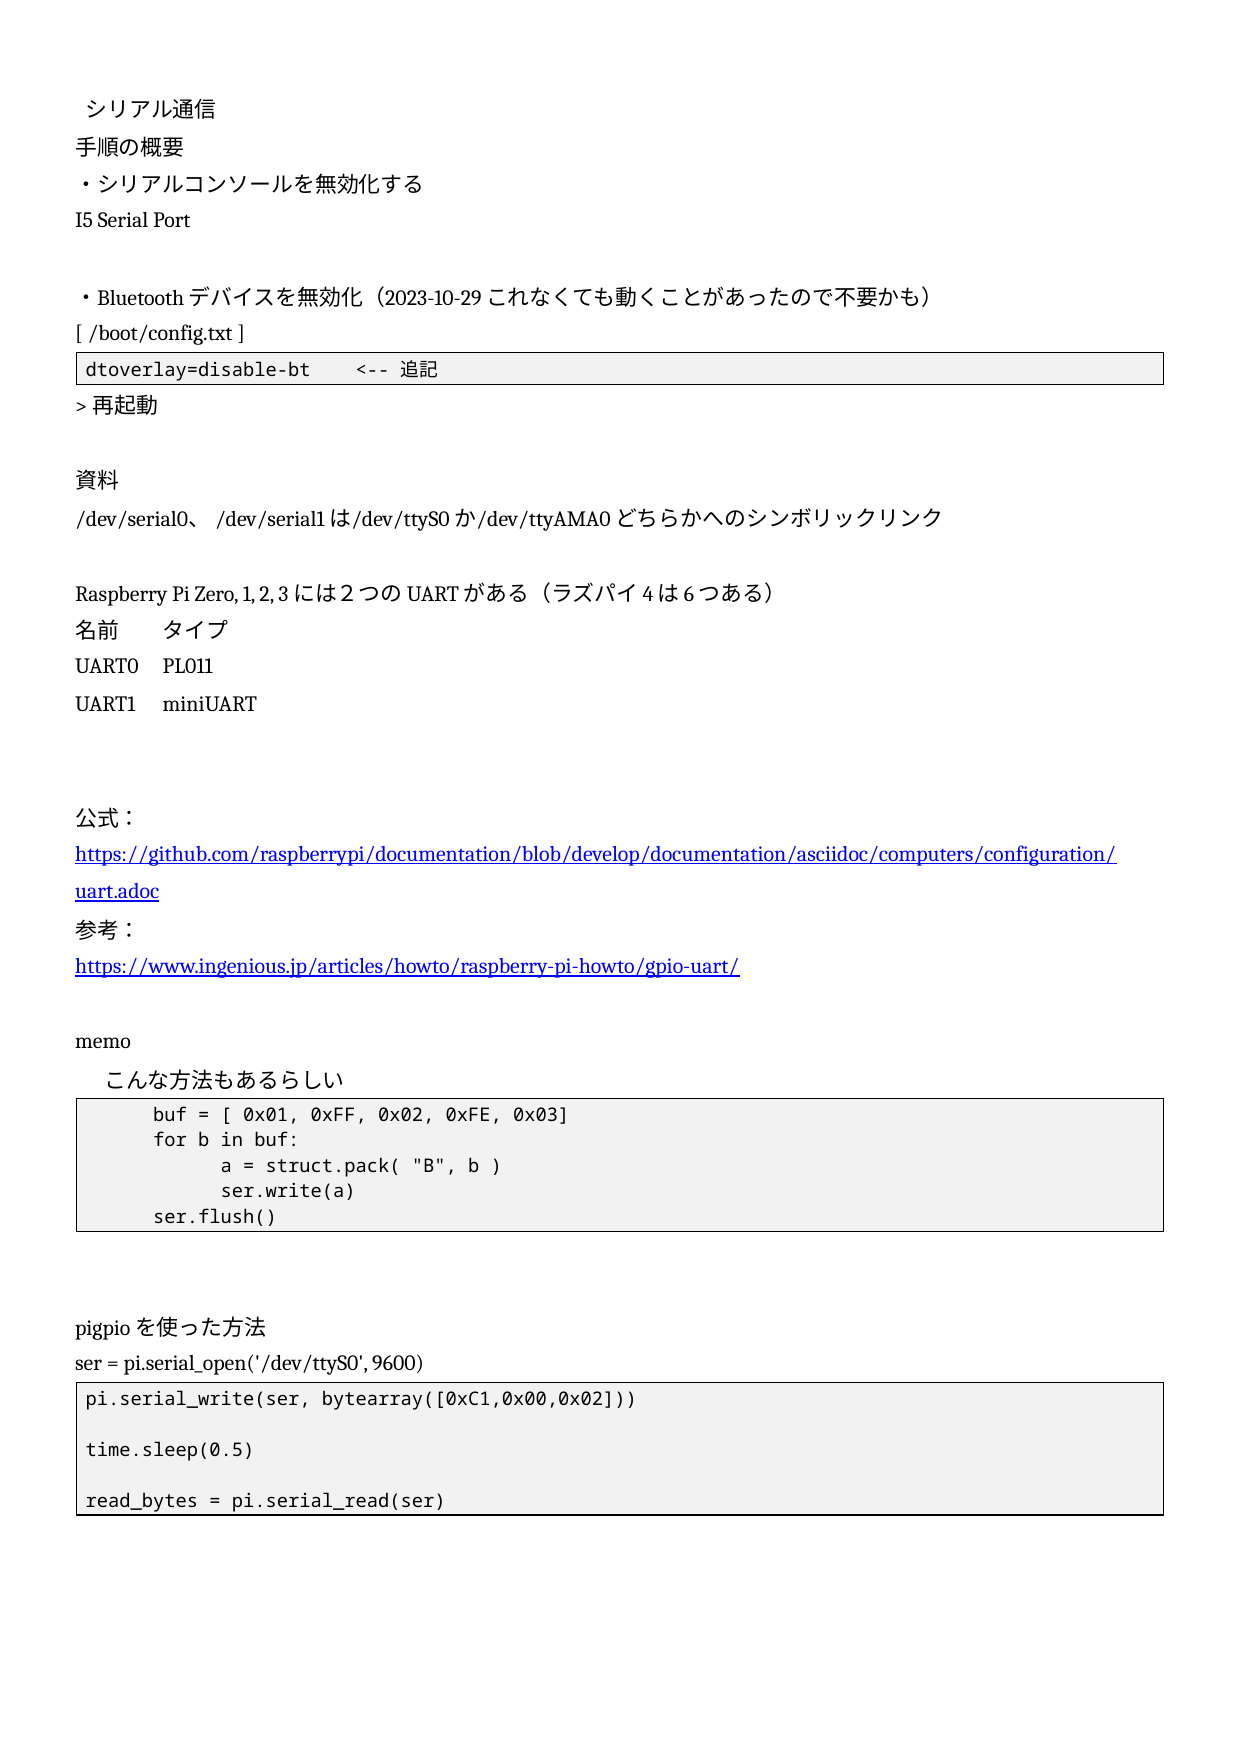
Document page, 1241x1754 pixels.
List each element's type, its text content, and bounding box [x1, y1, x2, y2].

text 参考： [75, 910, 1165, 948]
text https://www.ingenious.jp/articles/howto/raspberry-pi-howto/gpio-uart/ [75, 948, 1165, 985]
text UART1 miniUART [75, 685, 1165, 723]
text a = struct.pack( "B", b ) [77, 1149, 1163, 1174]
text memo [75, 1023, 1165, 1060]
text > 再起動 [75, 385, 1165, 423]
text /dev/serial0、 /dev/serial1 は/dev/ttyS0 か/dev/ttyAMA0どちらかへのシンボリックリンク [75, 498, 1165, 535]
text ・シリアルコンソールを無効化する [75, 164, 1165, 202]
text buf = [ 0x01, 0xFF, 0x02, 0xFE, 0x03] [77, 1099, 1163, 1123]
text Raspberry Pi Zero, 1, 2, 3には２つのUARTがある（ラズパイ4は6つある） [75, 573, 1165, 610]
text 資料 [75, 460, 1165, 498]
text 手順の概要 [75, 127, 1165, 164]
text dtoverlay=disable-bt <-- 追記 [77, 353, 1163, 384]
text pigpioを使った方法 [75, 1307, 1165, 1344]
text ser.flush() [77, 1200, 1163, 1231]
text for b in buf: [77, 1123, 1163, 1149]
text 公式： [75, 798, 1165, 835]
text ser = pi.serial_open('/dev/ttyS0', 9600) [75, 1344, 1165, 1382]
text ser.write(a) [77, 1174, 1163, 1200]
text read_bytes = pi.serial_read(ser) [77, 1484, 1163, 1514]
text 名前 タイプ [75, 610, 1165, 648]
text [ /boot/config.txt ] [75, 314, 1165, 352]
text pi.serial_write(ser, bytearray([0xC1,0x00,0x02])) [77, 1383, 1163, 1407]
text https://github.com/raspberrypi/documentation/blob/develop/documentation/asciidoc/computers/configuration/uart.adoc [75, 835, 1165, 910]
text time.sleep(0.5) [77, 1433, 1163, 1458]
text I5 Serial Port [75, 202, 1165, 239]
text ・Bluetoothデバイスを無効化（2023-10-29これなくても動くことがあったので不要かも） [75, 277, 1165, 314]
text UART0 PL011 [75, 648, 1165, 685]
text こんな方法もあるらしい [75, 1060, 1165, 1098]
subtitle シリアル通信 [85, 89, 1155, 127]
